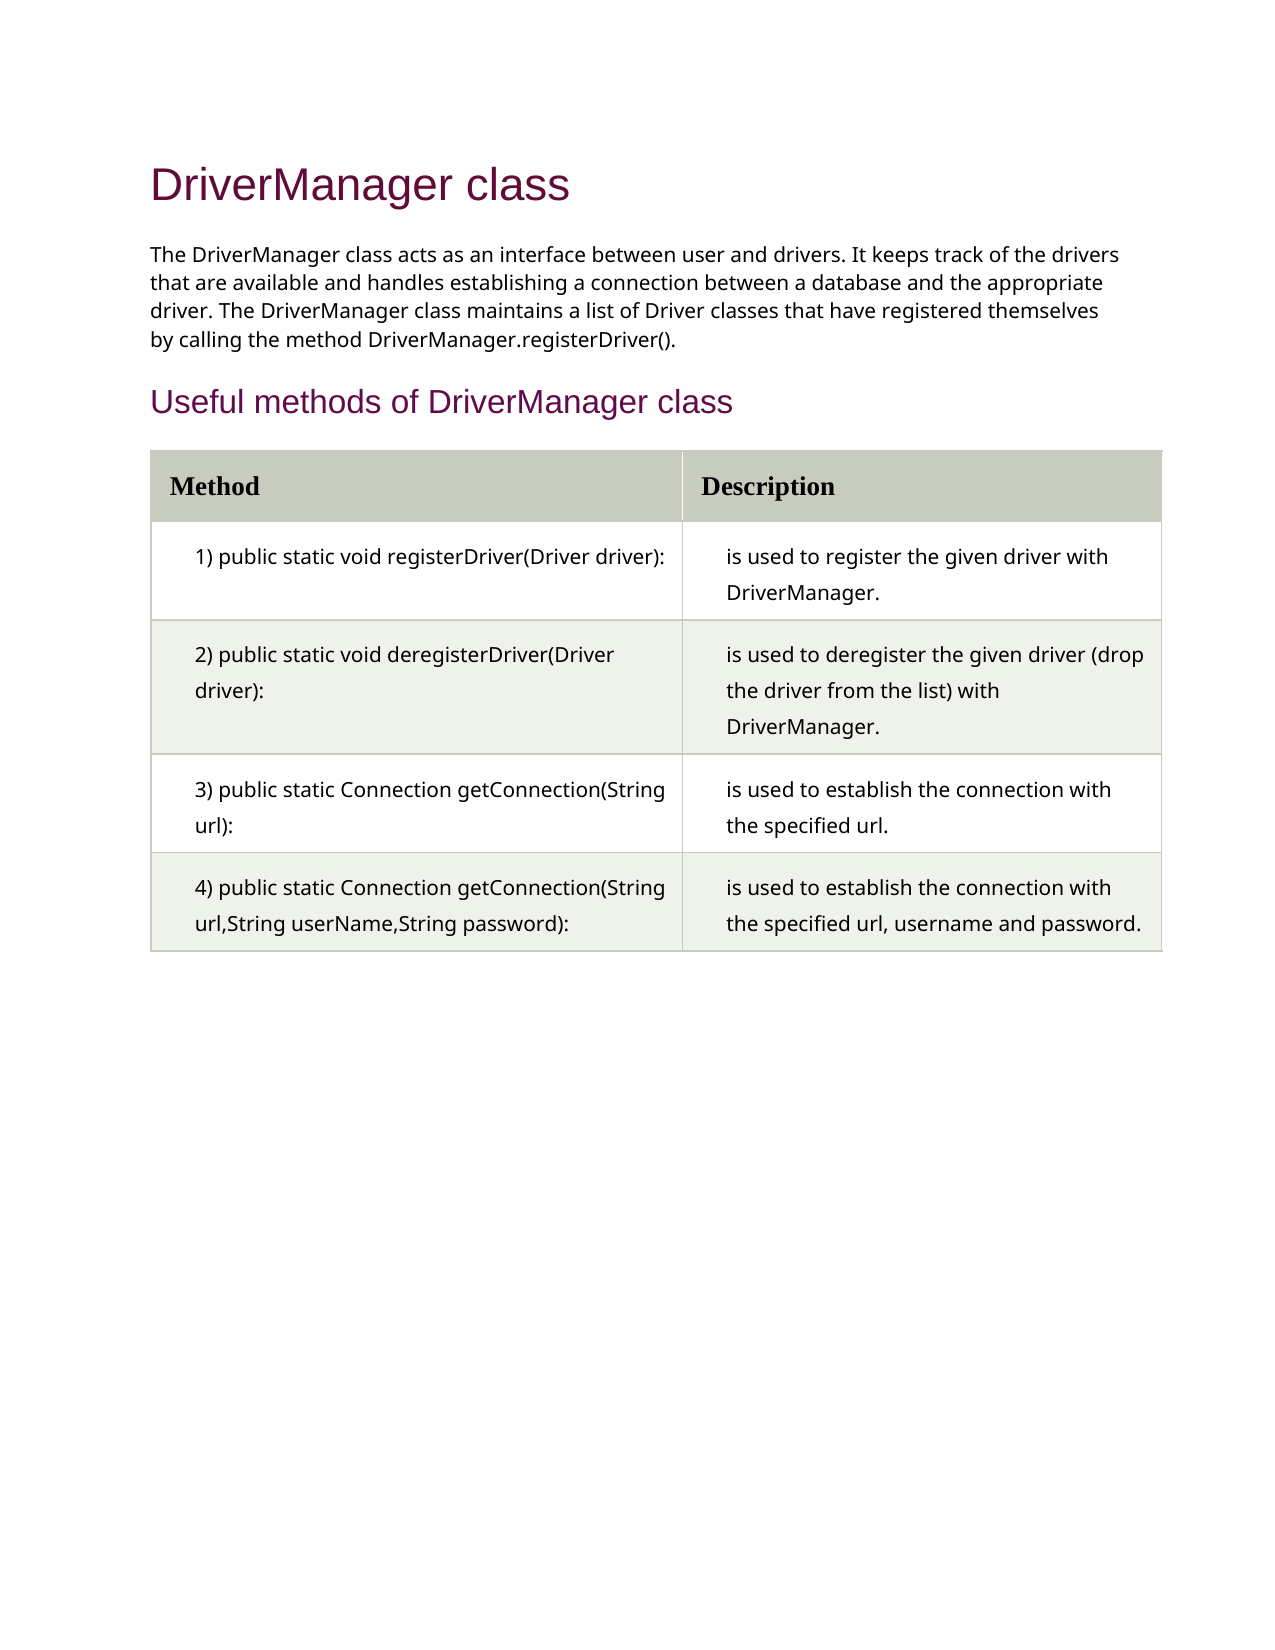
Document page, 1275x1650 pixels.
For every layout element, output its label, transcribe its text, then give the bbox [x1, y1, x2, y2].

text The DriverManager class acts as an interface between user and drivers. It keeps track of the drivers that are available and handles establishing a connection between a database and the appropriate driver. The DriverManager class maintains a list of Driver classes that have registered themselves by calling the method DriverManager.registerDriver(). [150, 240, 1125, 353]
text DriverManager class [150, 158, 1125, 211]
table_cell 3) public static Connection getConnection(String url): [152, 755, 682, 852]
table_cell is used to establish the connection with the specified url. [683, 755, 1161, 852]
table_cell 4) public static Connection getConnection(String url,String userName,String password): [152, 853, 682, 950]
table_header Description [683, 452, 1161, 520]
table_header Method [152, 452, 682, 520]
table_cell 1) public static void registerDriver(Driver driver): [152, 522, 682, 619]
table_cell is used to establish the connection with the specified url, username and password. [683, 853, 1161, 950]
text Useful methods of DriverManager class [150, 383, 1125, 421]
table_cell is used to register the given driver with DriverManager. [683, 522, 1161, 619]
table_cell is used to deregister the given driver (drop the driver from the list) with DriverManager. [683, 621, 1161, 753]
table_cell 2) public static void deregisterDriver(Driver driver): [152, 621, 682, 753]
